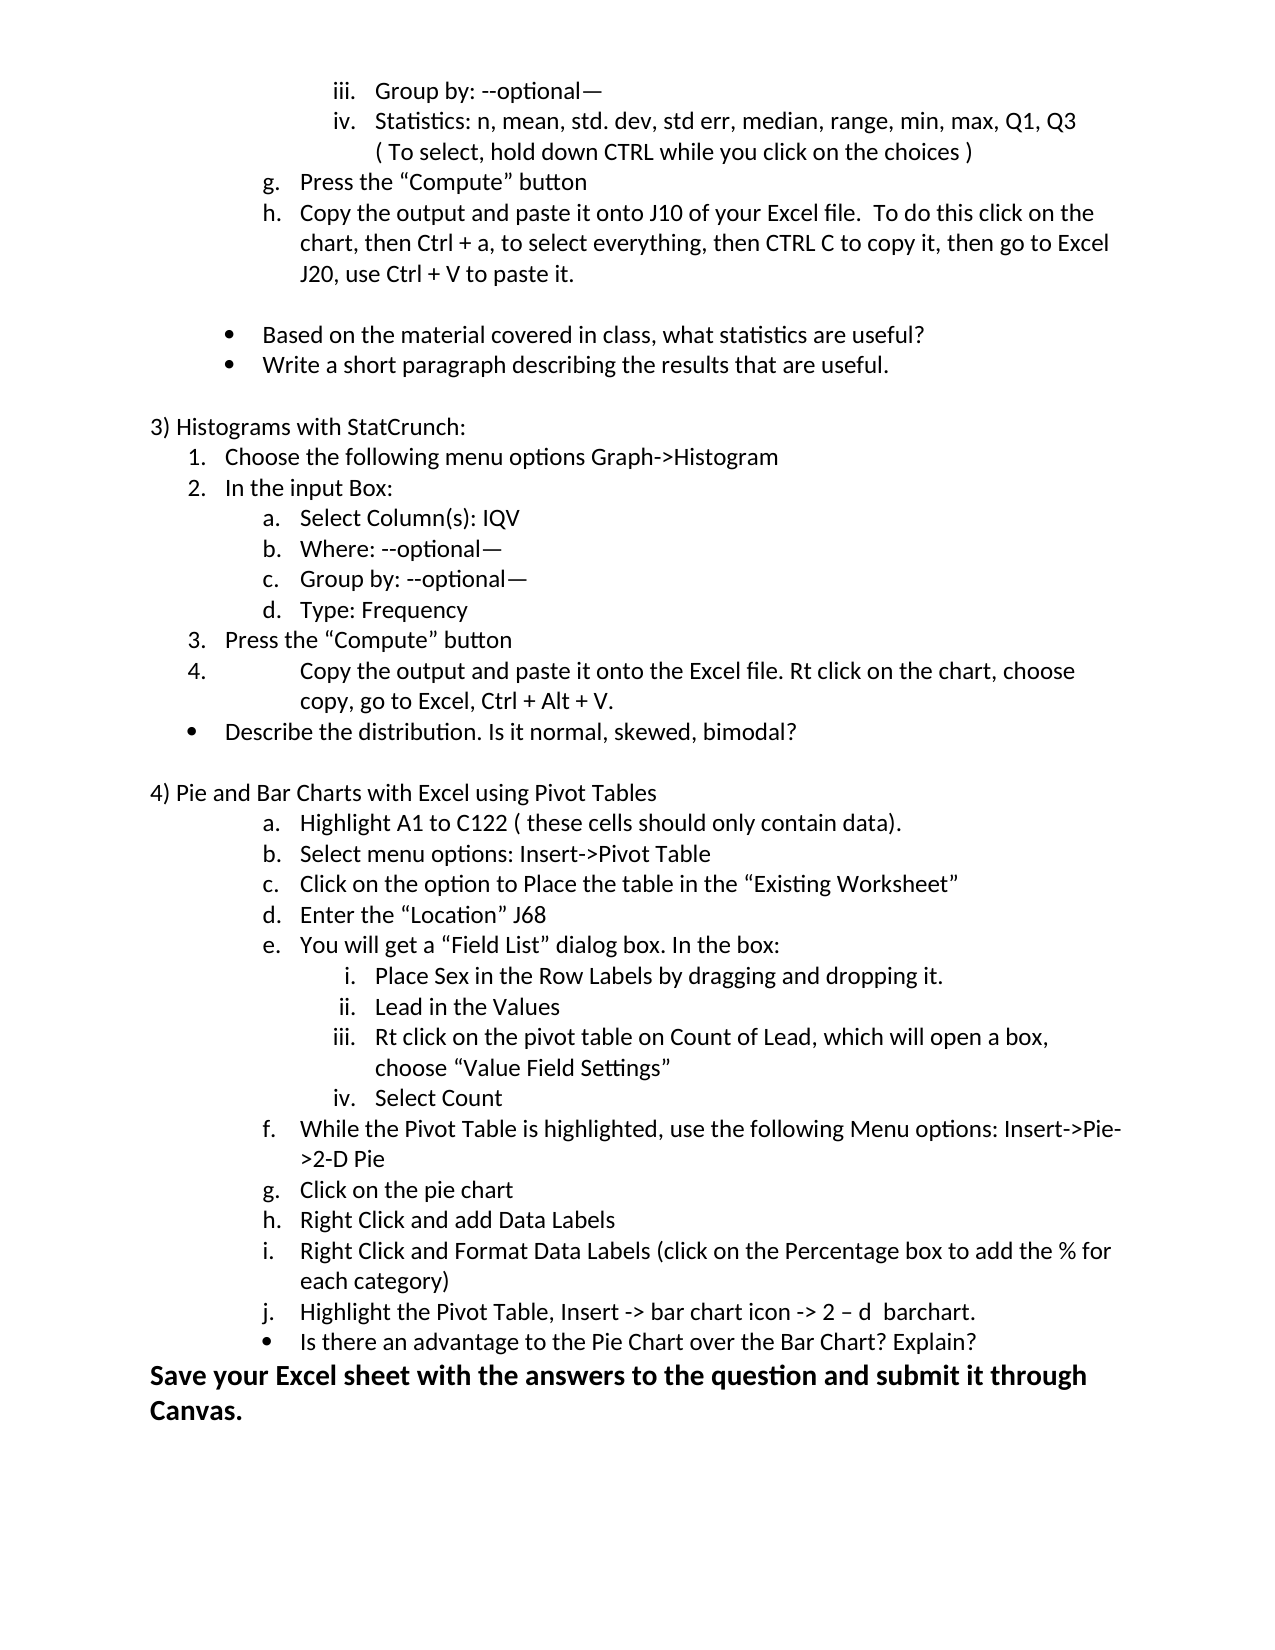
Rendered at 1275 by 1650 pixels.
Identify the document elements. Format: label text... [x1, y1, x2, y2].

list You will get a “Field List” dialog box. In the box: [262, 929, 1125, 960]
list Select Column(s): IQV [262, 502, 1125, 533]
list Rt click on the pivot table on Count of Lead, which will open a box, choose “Value Field Settings” [356, 1021, 1125, 1082]
list In the input Box: [187, 472, 1125, 502]
list Copy the output and paste it onto J10 of your Excel file. To do this click on the chart, then Ctrl + a, to select everything, then CTRL C to copy it, then go to Excel J20, use Ctrl + V to paste it. [262, 197, 1125, 289]
list Lead in the Values [356, 991, 1125, 1021]
list Highlight A1 to C122 ( these cells should only contain data). [262, 807, 1125, 838]
list Press the “Compute” button [262, 167, 1125, 197]
list Place Sex in the Row Labels by dragging and dropping it. [356, 960, 1125, 991]
list Type: Frequency [262, 594, 1125, 624]
list Enter the “Location” J68 [262, 899, 1125, 929]
list While the Pivot Table is highlighted, use the following Menu options: Insert->Pie->2-D Pie [262, 1113, 1125, 1174]
list Group by: --optional— [356, 75, 1125, 106]
list Where: --optional— [262, 533, 1125, 563]
list Click on the option to Place the table in the “Existing Worksheet” [262, 868, 1125, 899]
list Statistics: n, mean, std. dev, std err, median, range, min, max, Q1, Q3 ( To select, hold down CTRL while you click on the choices ) [356, 106, 1125, 167]
list Is there an advantage to the Pie Chart over the Bar Chart? Explain? [262, 1326, 1125, 1357]
list Click on the pie chart [262, 1174, 1125, 1204]
list Right Click and Format Data Labels (click on the Percentage box to add the % for each category) [262, 1235, 1125, 1296]
list Based on the material covered in class, what statistics are useful? [225, 319, 1125, 350]
list Copy the output and paste it onto the Excel file. Rt click on the chart, choose copy, go to Excel, Ctrl + Alt + V. [187, 655, 1125, 716]
list Highlight the Pivot Table, Insert -> bar chart icon -> 2 – d barchart. [262, 1296, 1125, 1326]
text Save your Excel sheet with the answers to the question and submit it through Canvas. [150, 1357, 1125, 1428]
list Select menu options: Insert->Pivot Table [262, 838, 1125, 868]
list Select Count [356, 1082, 1125, 1113]
list Press the “Compute” button [187, 624, 1125, 655]
text 4) Pie and Bar Charts with Excel using Pivot Tables [150, 777, 1125, 807]
list Describe the distribution. Is it normal, skewed, bimodal? [187, 716, 1125, 746]
list Write a short paragraph describing the results that are useful. [225, 350, 1125, 380]
text 3) Histograms with StatCrunch: [150, 411, 1125, 441]
list Choose the following menu options Graph->Histogram [187, 441, 1125, 472]
list Group by: --optional— [262, 563, 1125, 594]
list Right Click and add Data Labels [262, 1204, 1125, 1235]
